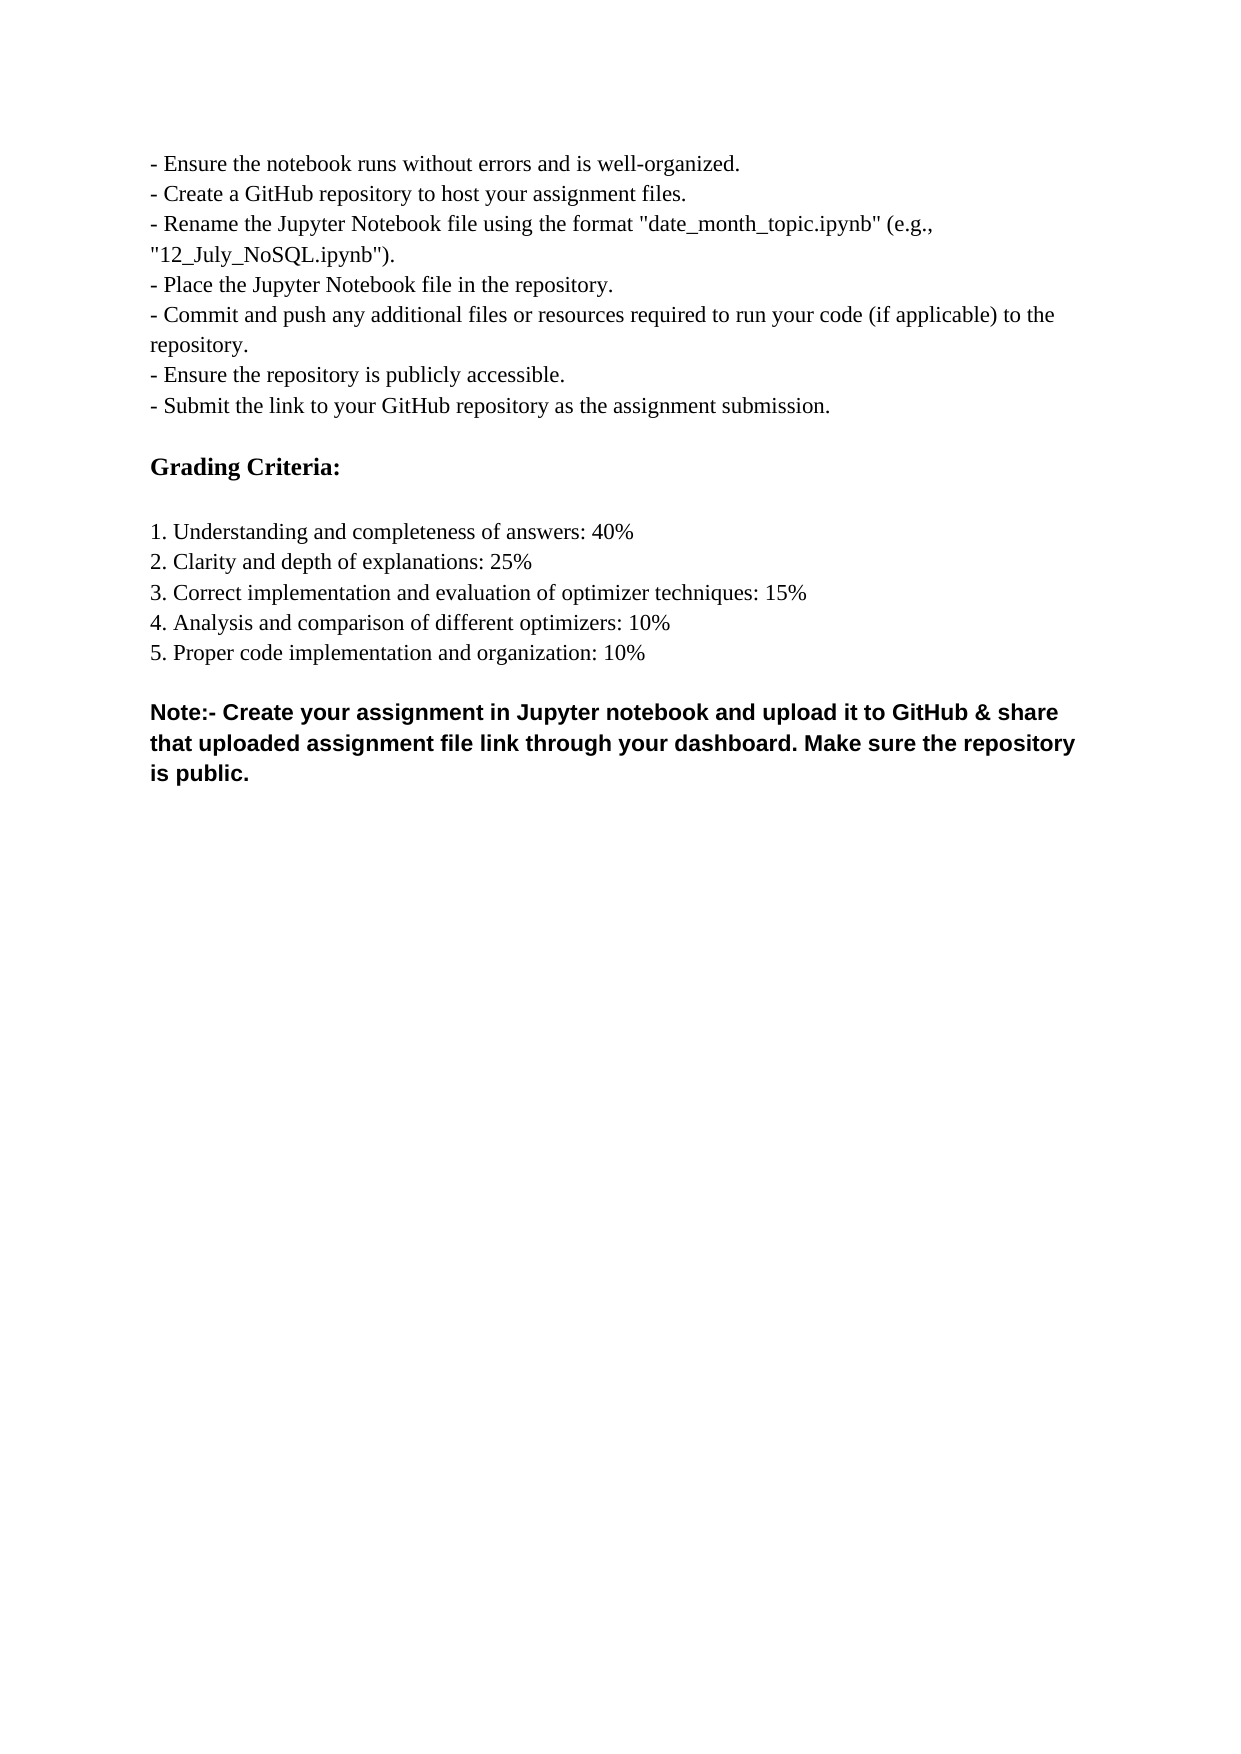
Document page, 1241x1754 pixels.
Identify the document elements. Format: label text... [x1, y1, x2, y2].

text 4. Analysis and comparison of different optimizers: 10% [150, 609, 1090, 635]
text - Rename the Jupyter Notebook file using the format "date_month_topic.ipynb" (e.g., "12_July_NoSQL.ipynb"). [150, 210, 1090, 267]
text 1. Understanding and completeness of answers: 40% [150, 518, 1090, 544]
text 3. Correct implementation and evaluation of optimizer techniques: 15% [150, 578, 1090, 605]
text - Ensure the repository is publicly accessible. [150, 361, 1090, 388]
text - Create a GitHub repository to host your assignment files. [150, 180, 1090, 207]
text - Place the Jupyter Notebook file in the repository. [150, 271, 1090, 297]
text - Commit and push any additional files or resources required to run your code (if applicable) to the repository. [150, 301, 1090, 358]
text 2. Clarity and depth of explanations: 25% [150, 548, 1090, 575]
text - Submit the link to your GitHub repository as the assignment submission. [150, 392, 1090, 418]
text Grading Criteria: [150, 452, 1090, 481]
text 5. Proper code implementation and organization: 10% Note:- Create your assignment in Jupyter notebook and upload it to GitHub & share that uploaded assignment file link through your dashboard. Make sure the repository is public. [150, 639, 1090, 786]
text - Ensure the notebook runs without errors and is well-organized. [150, 150, 1090, 176]
